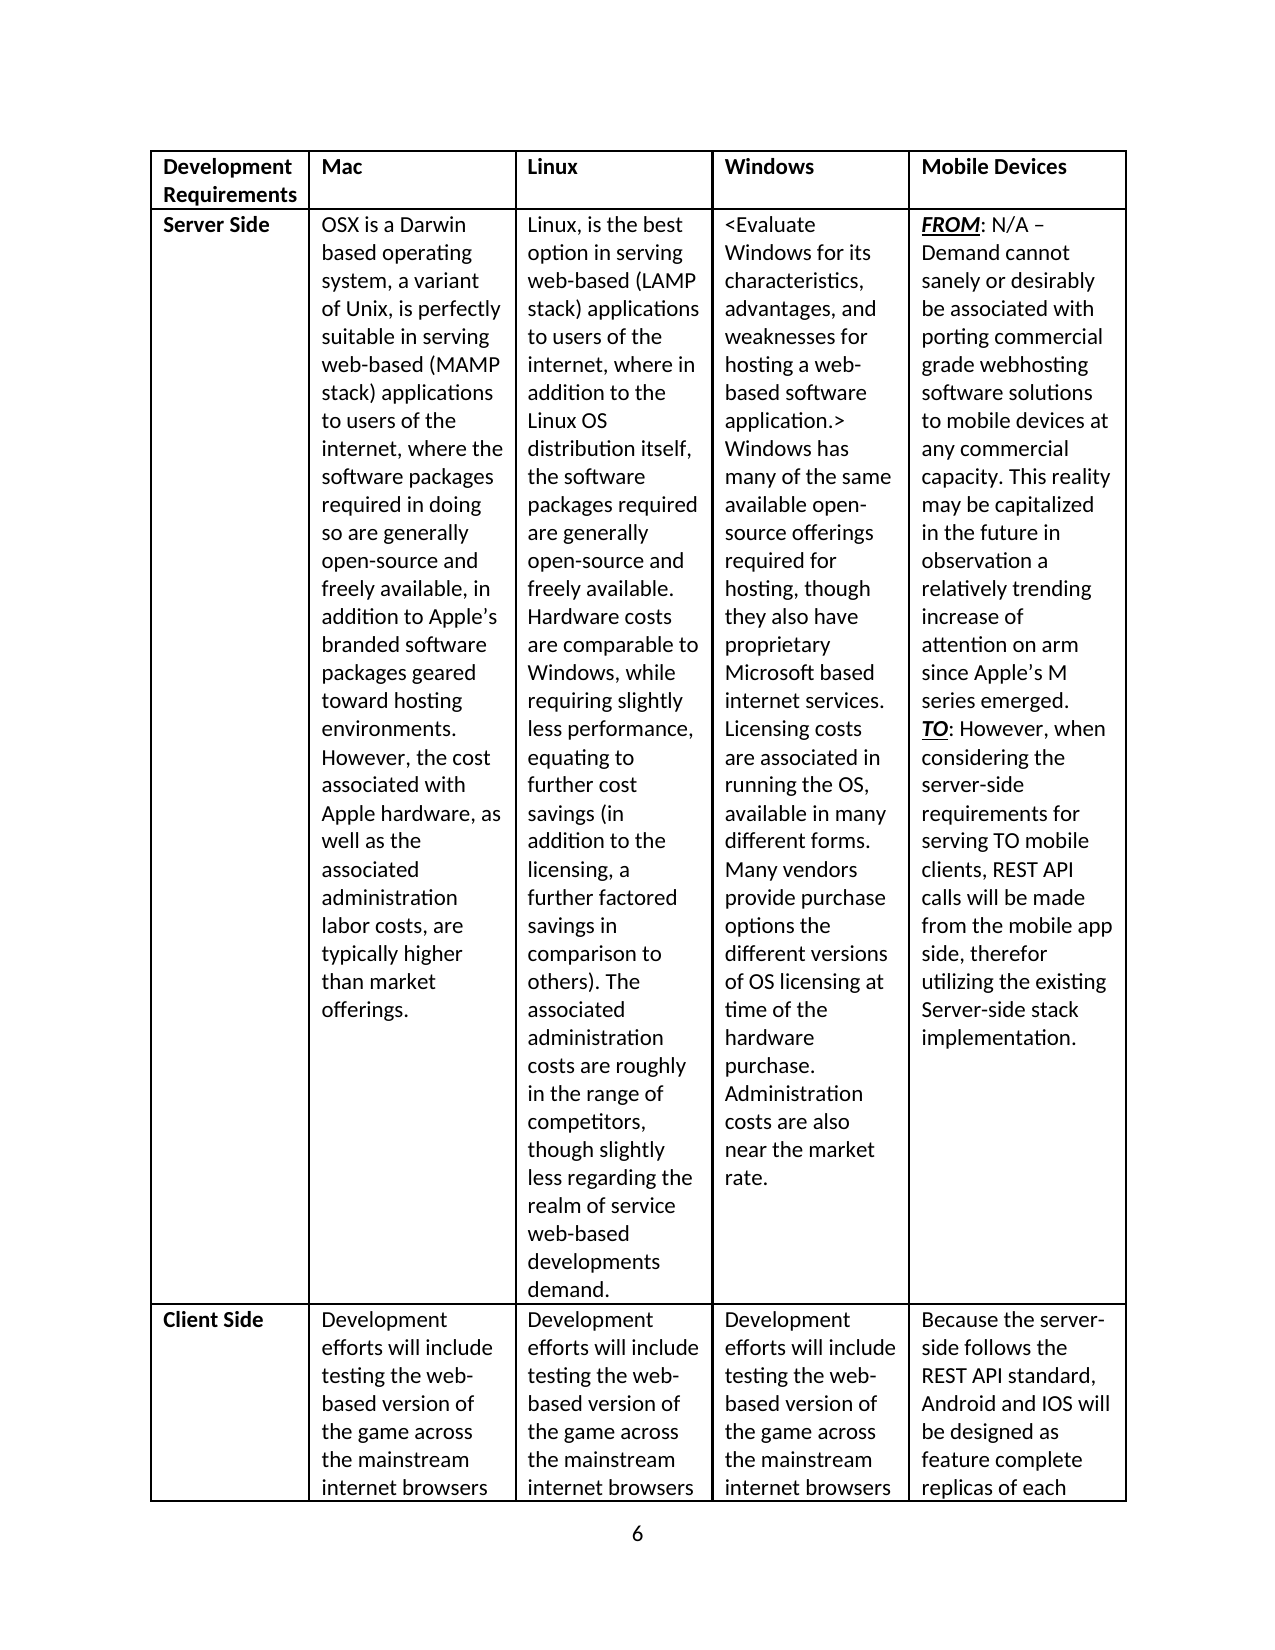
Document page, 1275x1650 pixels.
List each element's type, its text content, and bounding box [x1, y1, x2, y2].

table_header Linux [517, 152, 711, 208]
table_header Mobile Devices [910, 152, 1125, 208]
table_cell <Evaluate Windows for its characteristics, advantages, and weaknesses for hosting a web-based software application.> Windows has many of the same available open-source offerings required for hosting, though they also have proprietary Microsoft based internet services. Licensing costs are associated in running the OS, available in many different forms. Many vendors provide purchase options the different versions of OS licensing at time of the hardware purchase. Administration costs are also near the market rate. [714, 210, 908, 1303]
table_cell Because the server-side follows the REST API standard, Android and IOS will be designed as feature complete replicas of each other. The IOS app requires a dedicated development team to coordinating system design and verify functionality is consistent with the Android version, where Apple AppStore licensing costs are to be included in their maintenance contract for the life cycle of the app. Mobile Browsers: since the ‘Web Based’ client development team will verify cross platform browser compatibility across the board, mobile optimization for the mainstream mobile browsers of Android and IOS will also be considered in the design, layout, and functionality testing efforts. [910, 1305, 1125, 1500]
table_header Mac [310, 152, 515, 208]
table_cell Development efforts will include testing the web-based version of the game across the mainstream internet browsers for MacOS. A functionality test and verify plan will be defined and attested to upon each rolling public major/minor release of the game as they become available to the end-users. As of today, Safari, Firefox, and Chrome are the main browsers worth testing across (others don’t have a user-base to warrant development effort). [310, 1305, 515, 1500]
table_cell Server Side [152, 210, 308, 1303]
table_cell FROM: N/A – Demand cannot sanely or desirably be associated with porting commercial grade webhosting software solutions to mobile devices at any commercial capacity. This reality may be capitalized in the future in observation a relatively trending increase of attention on arm since Apple’s M series emerged. TO: However, when considering the server-side requirements for serving TO mobile clients, REST API calls will be made from the mobile app side, therefor utilizing the existing Server-side stack implementation. [910, 210, 1125, 1303]
table_cell Development efforts will include testing the web-based version of the game across the mainstream internet browsers for Windows. A functionality test and verify plan will be defined and attested to upon each rolling public major/minor major release of the game as they become available to the end-users. As of today, Firefox and Chrome are the two main browsers worth testing across (others don’t have a user-base to warrant development effort). [714, 1305, 908, 1500]
table_cell OSX is a Darwin based operating system, a variant of Unix, is perfectly suitable in serving web-based (MAMP stack) applications to users of the internet, where the software packages required in doing so are generally open-source and freely available, in addition to Apple’s branded software packages geared toward hosting environments. However, the cost associated with Apple hardware, as well as the associated administration labor costs, are typically higher than market offerings. [310, 210, 515, 1303]
table_cell Linux, is the best option in serving web-based (LAMP stack) applications to users of the internet, where in addition to the Linux OS distribution itself, the software packages required are generally open-source and freely available. Hardware costs are comparable to Windows, while requiring slightly less performance, equating to further cost savings (in addition to the licensing, a further factored savings in comparison to others). The associated administration costs are roughly in the range of competitors, though slightly less regarding the realm of service web-based developments demand. [517, 210, 711, 1303]
table_header Development Requirements [152, 152, 308, 208]
table_cell Client Side [152, 1305, 308, 1500]
table_cell Development efforts will include testing the web-based version of the game across the mainstream internet browsers for Linux. A functionality test and verify plan will be defined and attested to upon each rolling public major/minor major release of the game as they become available to the end-users. As of today, Firefox and Chrome are the two main browsers worth testing across (others don’t have a user-base to warrant development effort). [517, 1305, 711, 1500]
table_header Windows [714, 152, 908, 208]
